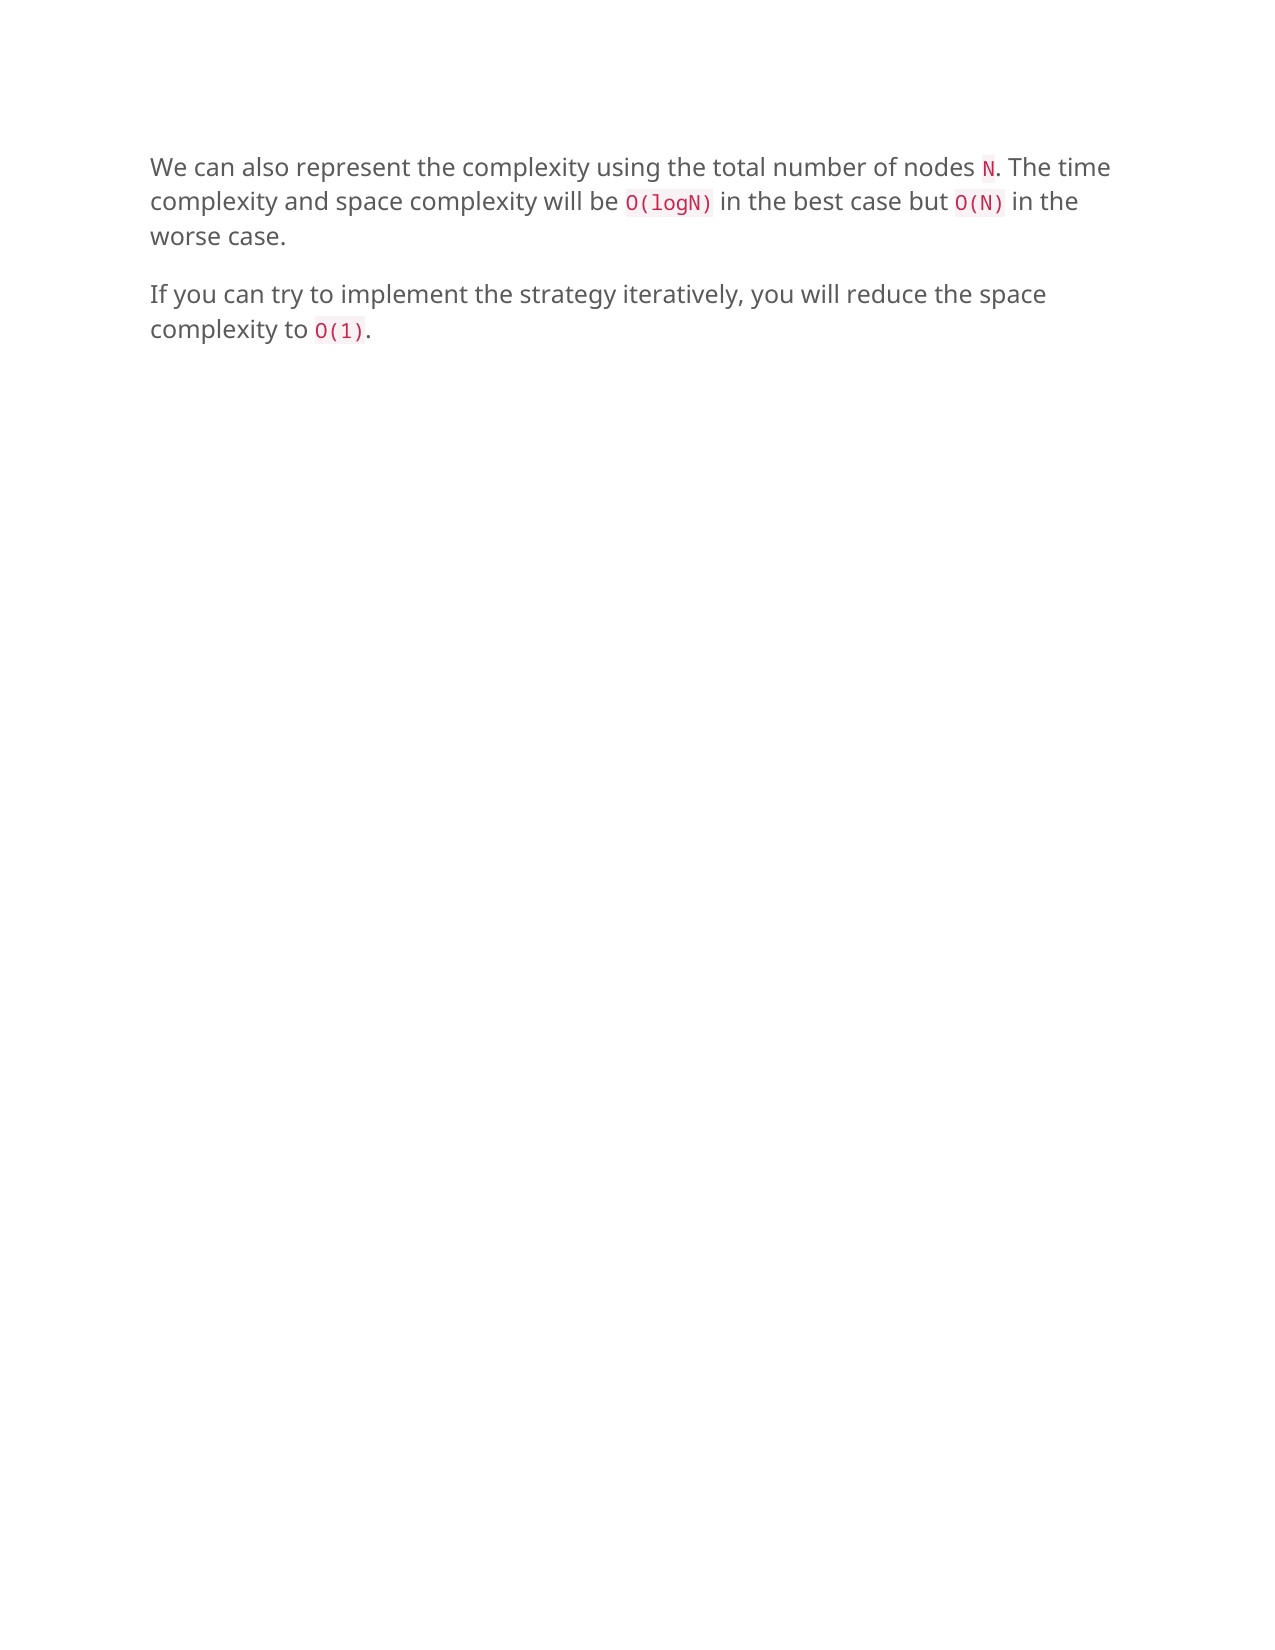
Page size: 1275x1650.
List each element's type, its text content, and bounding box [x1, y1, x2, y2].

text If you can try to implement the strategy iteratively, you will reduce the space complexity to O(1). [150, 277, 1125, 345]
text We can also represent the complexity using the total number of nodes N. The time complexity and space complexity will be O(logN) in the best case but O(N) in the worse case. [150, 150, 1125, 252]
